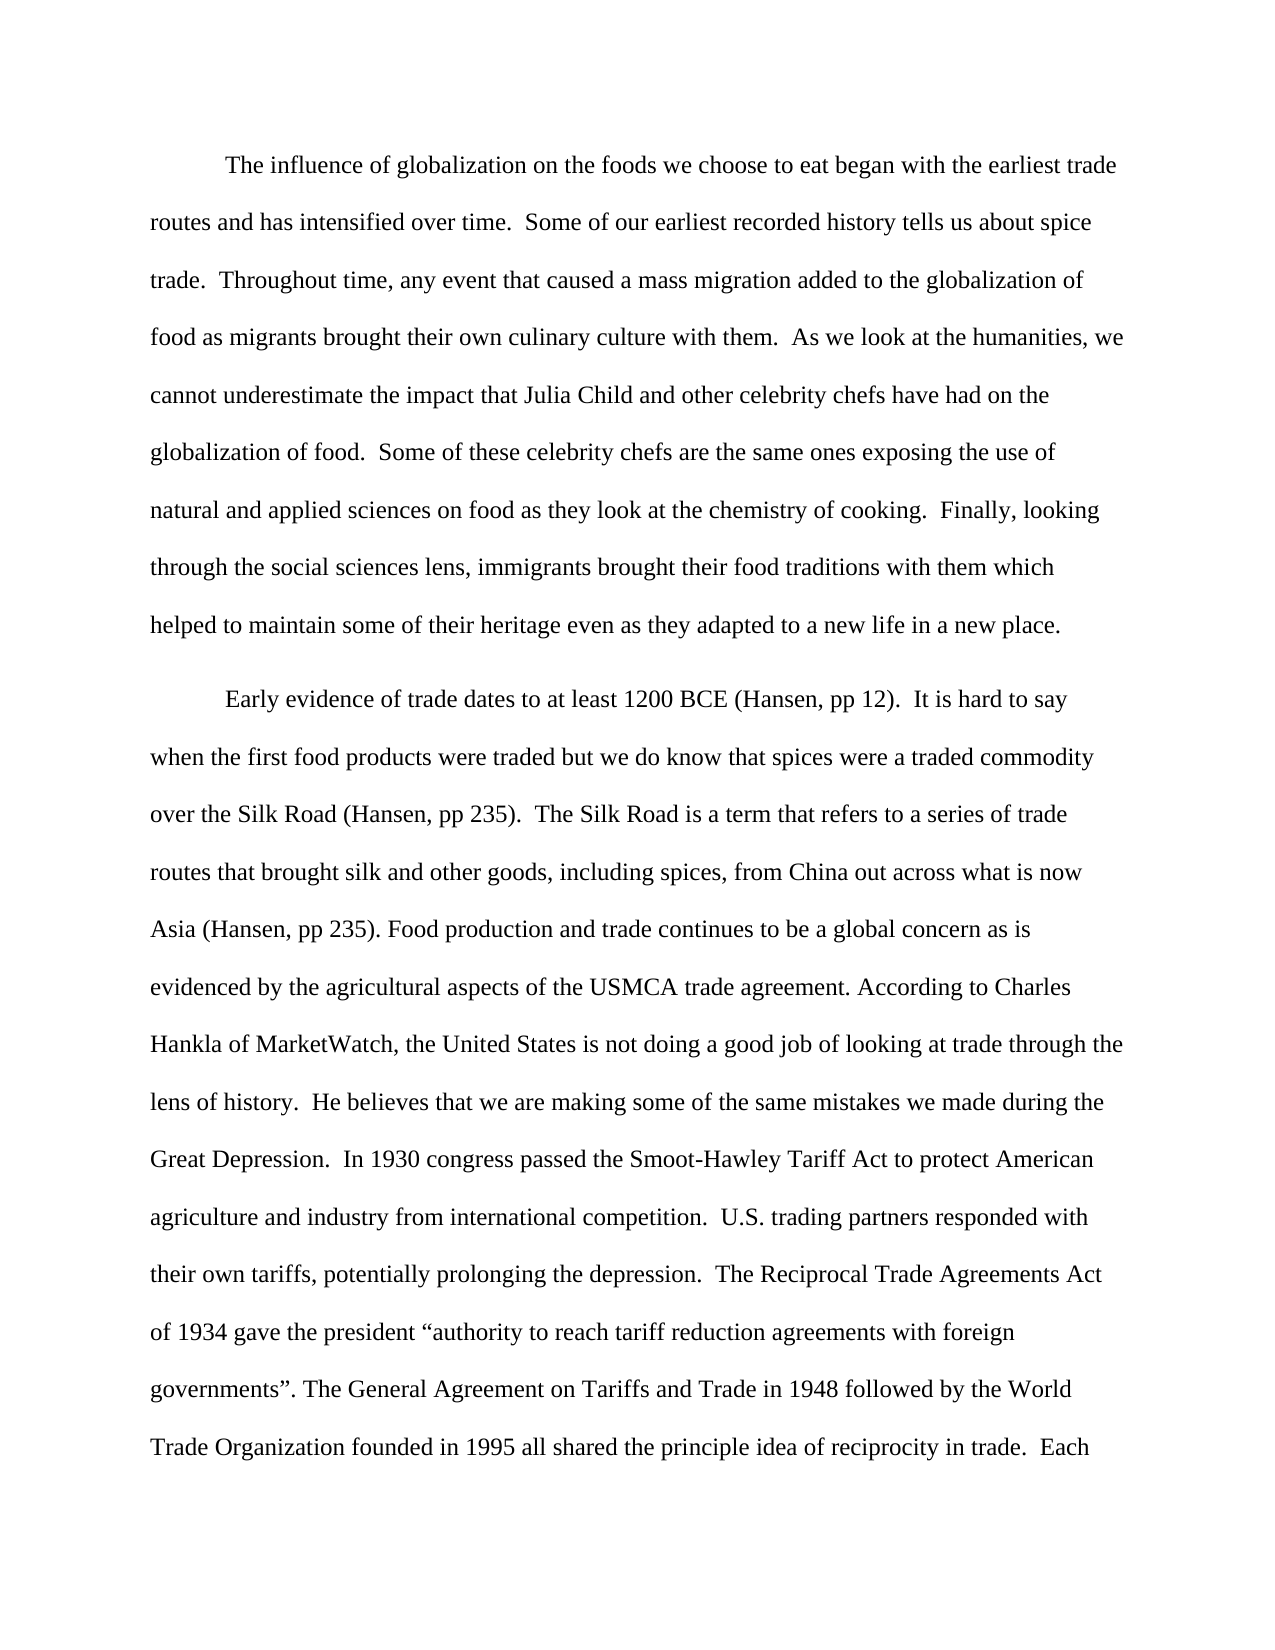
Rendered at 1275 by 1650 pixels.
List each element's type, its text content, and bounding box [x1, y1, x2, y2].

text The influence of globalization on the foods we choose to eat began with the earliest trade routes and has intensified over time. Some of our earliest recorded history tells us about spice trade. Throughout time, any event that caused a mass migration added to the globalization of food as migrants brought their own culinary culture with them. As we look at the humanities, we cannot underestimate the impact that Julia Child and other celebrity chefs have had on the globalization of food. Some of these celebrity chefs are the same ones exposing the use of natural and applied sciences on food as they look at the chemistry of cooking. Finally, looking through the social sciences lens, immigrants brought their food traditions with them which helped to maintain some of their heritage even as they adapted to a new life in a new place. [150, 150, 1125, 639]
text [150, 684, 1125, 1460]
